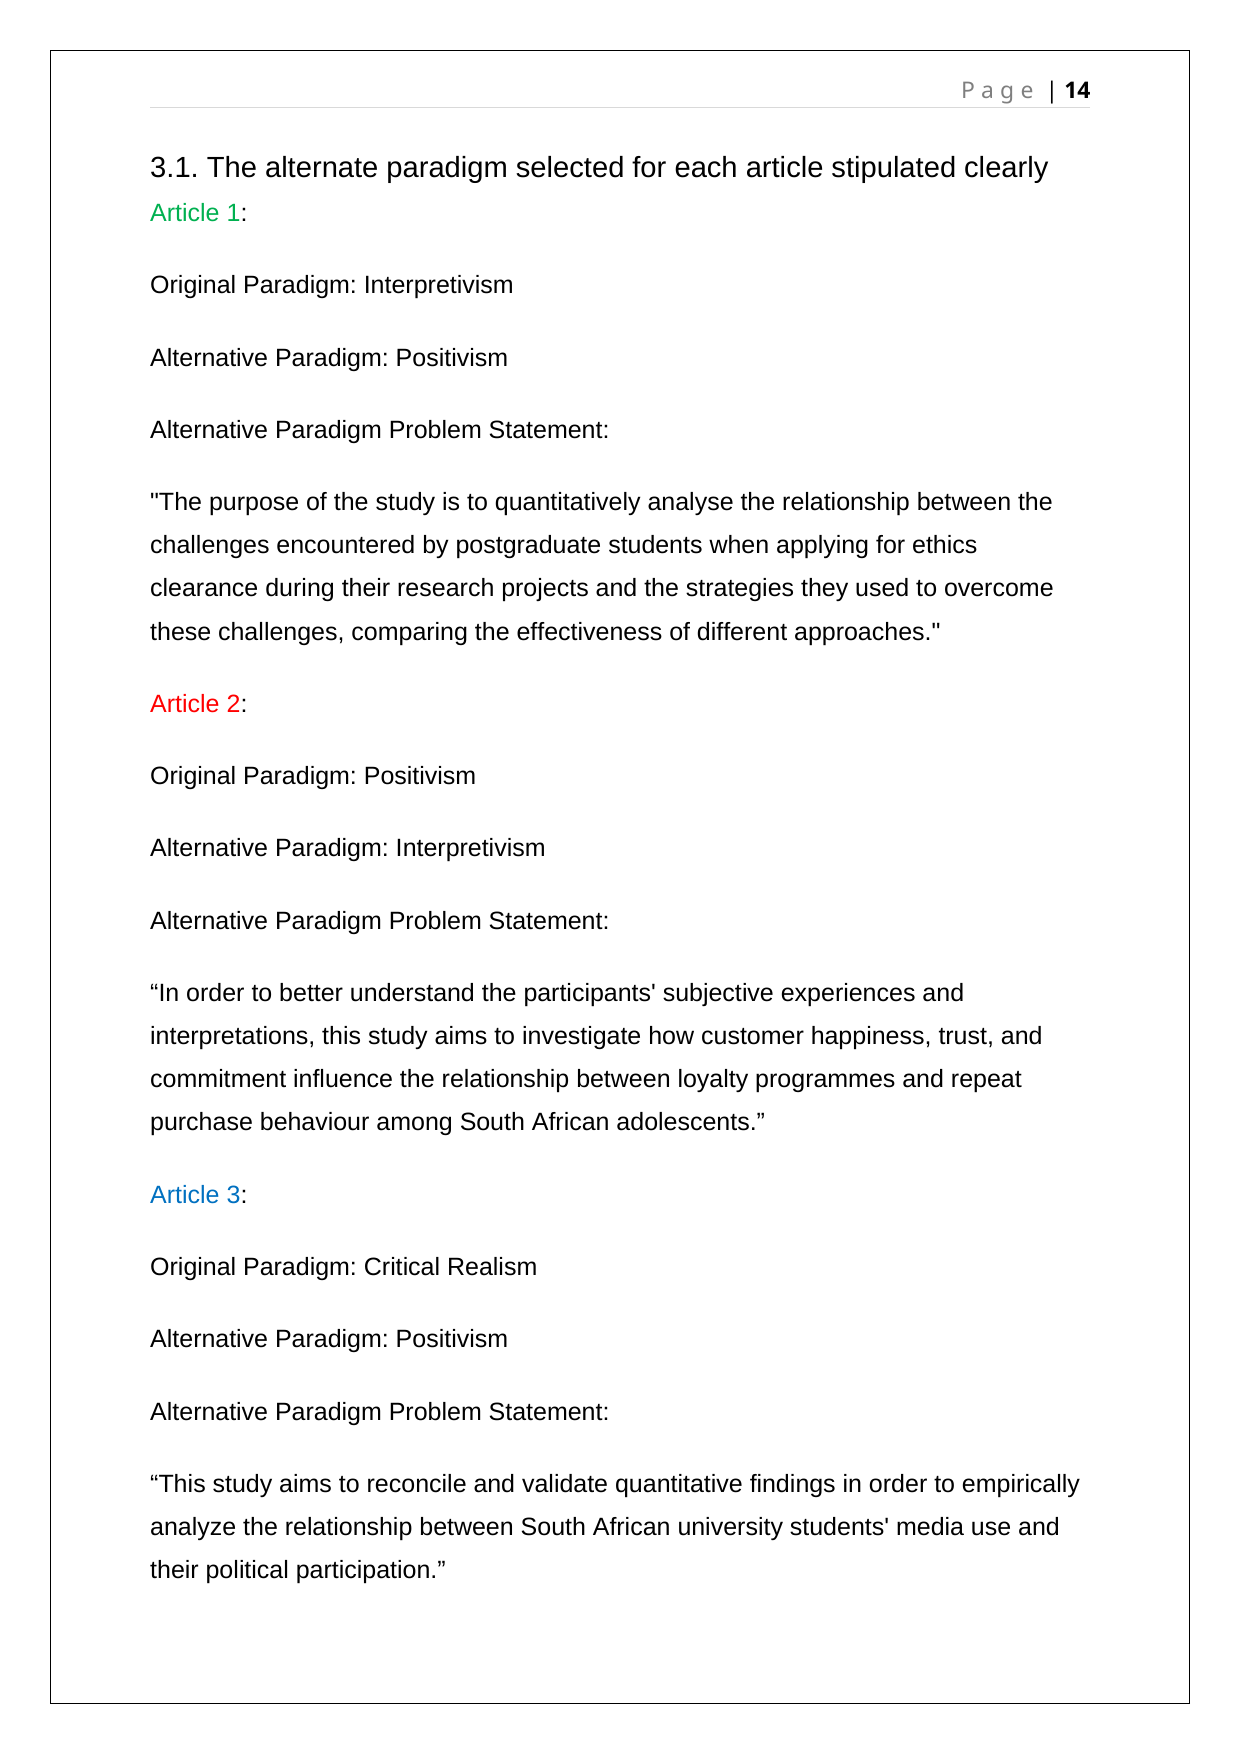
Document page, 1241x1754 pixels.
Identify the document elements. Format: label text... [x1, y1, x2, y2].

text Alternative Paradigm: Positivism [150, 1324, 1090, 1353]
text Article 2: [150, 689, 1090, 717]
text "The purpose of the study is to quantitatively analyse the relationship between the challenges encountered by postgraduate students when applying for ethics clearance during their research projects and the strategies they used to overcome these challenges, comparing the effectiveness of different approaches." [150, 487, 1090, 645]
text Alternative Paradigm Problem Statement: [150, 906, 1090, 934]
text “This study aims to reconcile and validate quantitative findings in order to empirically analyze the relationship between South African university students' media use and their political participation.” [150, 1469, 1090, 1584]
text “In order to better understand the participants' subjective experiences and interpretations, this study aims to investigate how customer happiness, trust, and commitment influence the relationship between loyalty programmes and repeat purchase behaviour among South African adolescents.” [150, 978, 1090, 1136]
text Original Paradigm: Positivism [150, 761, 1090, 790]
text Article 3: [150, 1179, 1090, 1208]
text Original Paradigm: Interpretivism [150, 270, 1090, 299]
text Original Paradigm: Critical Realism [150, 1252, 1090, 1281]
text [150, 150, 1090, 227]
text Alternative Paradigm: Interpretivism [150, 833, 1090, 862]
text Alternative Paradigm: Positivism [150, 342, 1090, 371]
text Alternative Paradigm Problem Statement: [150, 415, 1090, 443]
text Alternative Paradigm Problem Statement: [150, 1396, 1090, 1425]
